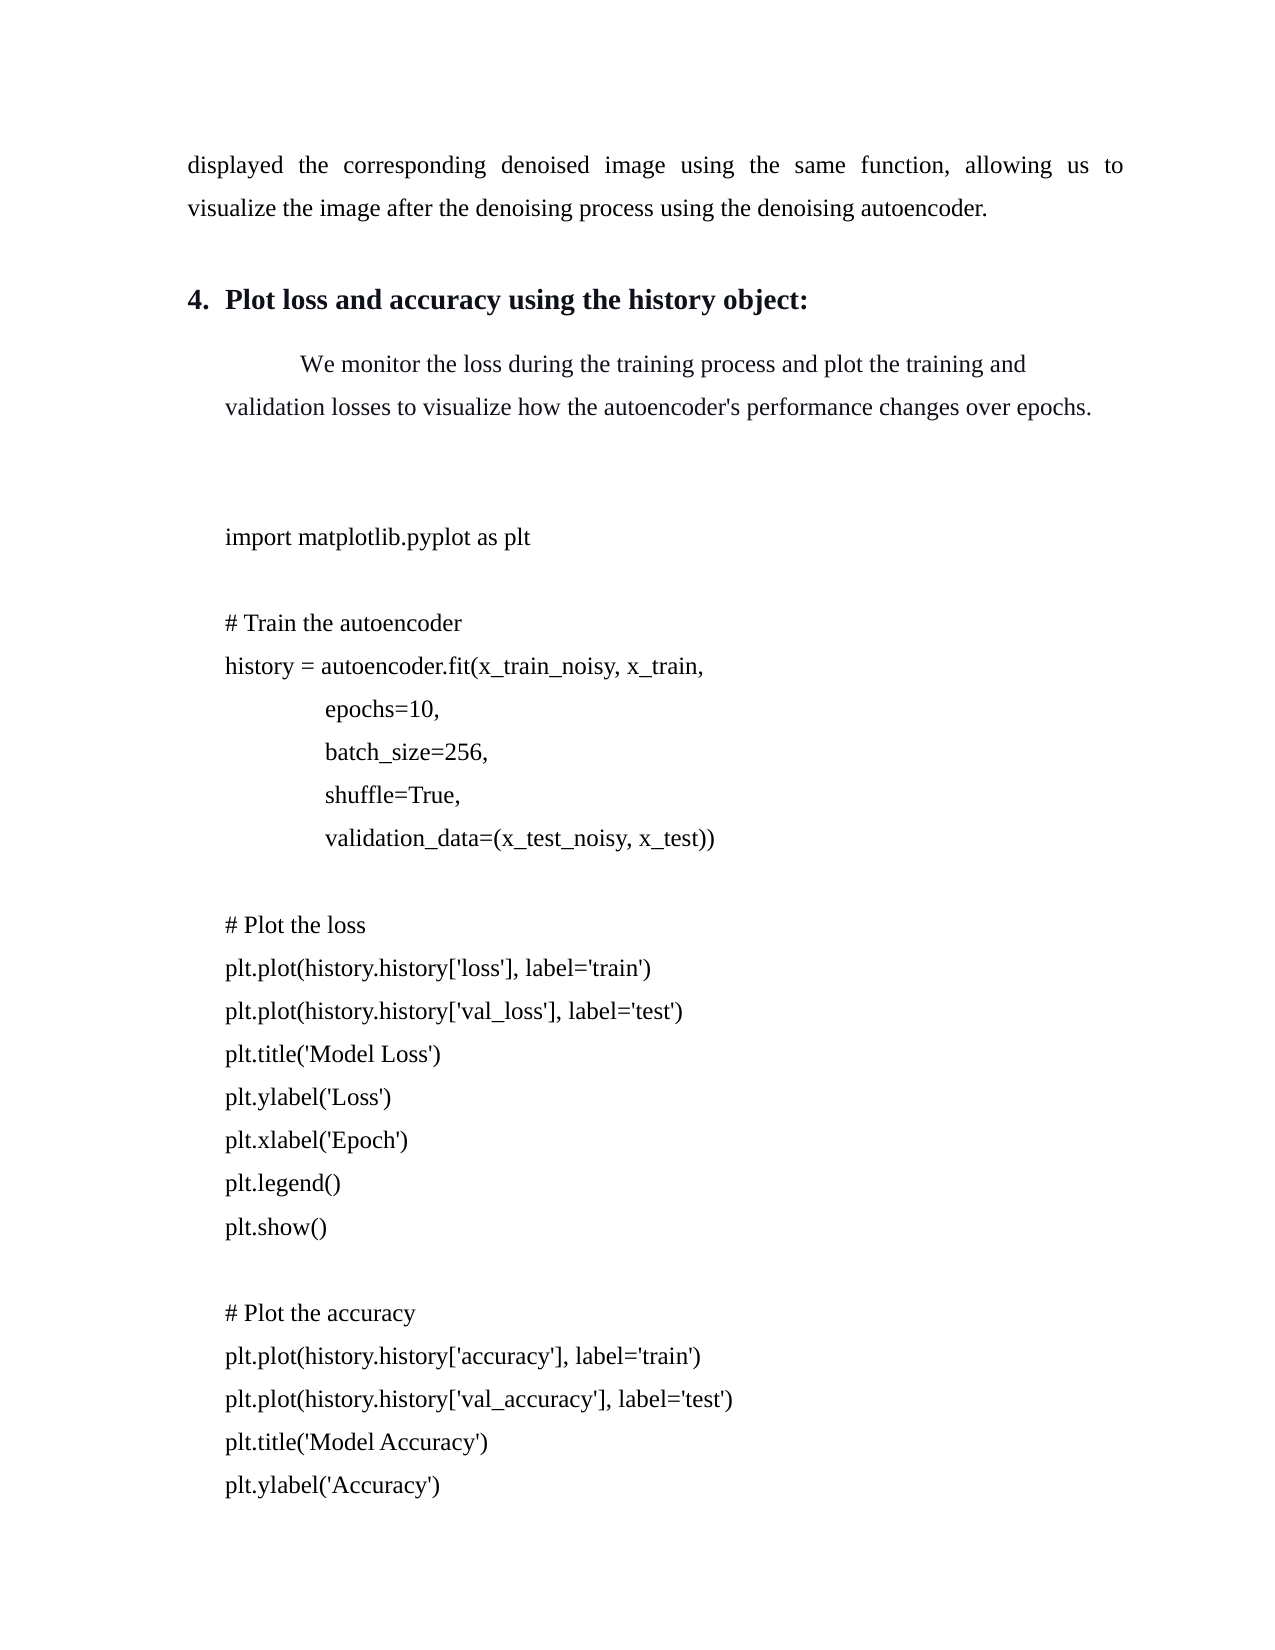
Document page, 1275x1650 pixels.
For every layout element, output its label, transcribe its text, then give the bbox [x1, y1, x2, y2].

text plt.show() [225, 1212, 1125, 1240]
list Plot loss and accuracy using the history object: [187, 282, 1125, 316]
text epochs=10, [225, 694, 1125, 723]
text plt.ylabel('Loss') [225, 1082, 1125, 1111]
text import matplotlib.pyplot as plt [225, 522, 1125, 550]
text plt.plot(history.history['loss'], label='train') [225, 953, 1125, 982]
text plt.plot(history.history['accuracy'], label='train') [225, 1341, 1125, 1370]
text plt.title('Model Accuracy') [225, 1427, 1125, 1456]
text validation_data=(x_test_noisy, x_test)) [225, 823, 1125, 852]
text plt.ylabel('Accuracy') [225, 1470, 1125, 1499]
text plt.title('Model Loss') [225, 1039, 1125, 1068]
text # Plot the accuracy [225, 1298, 1125, 1327]
text history = autoencoder.fit(x_train_noisy, x_train, [225, 651, 1125, 680]
text plt.plot(history.history['val_loss'], label='test') [225, 996, 1125, 1025]
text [187, 150, 1125, 222]
text plt.plot(history.history['val_accuracy'], label='test') [225, 1384, 1125, 1413]
text # Plot the loss [225, 910, 1125, 938]
text plt.legend() [225, 1168, 1125, 1197]
text shuffle=True, [225, 780, 1125, 809]
text batch_size=256, [225, 737, 1125, 766]
text # Train the autoencoder [225, 608, 1125, 637]
text plt.xlabel('Epoch') [225, 1125, 1125, 1154]
text We monitor the loss during the training process and plot the training and validation losses to visualize how the autoencoder's performance changes over epochs. [225, 349, 1125, 421]
